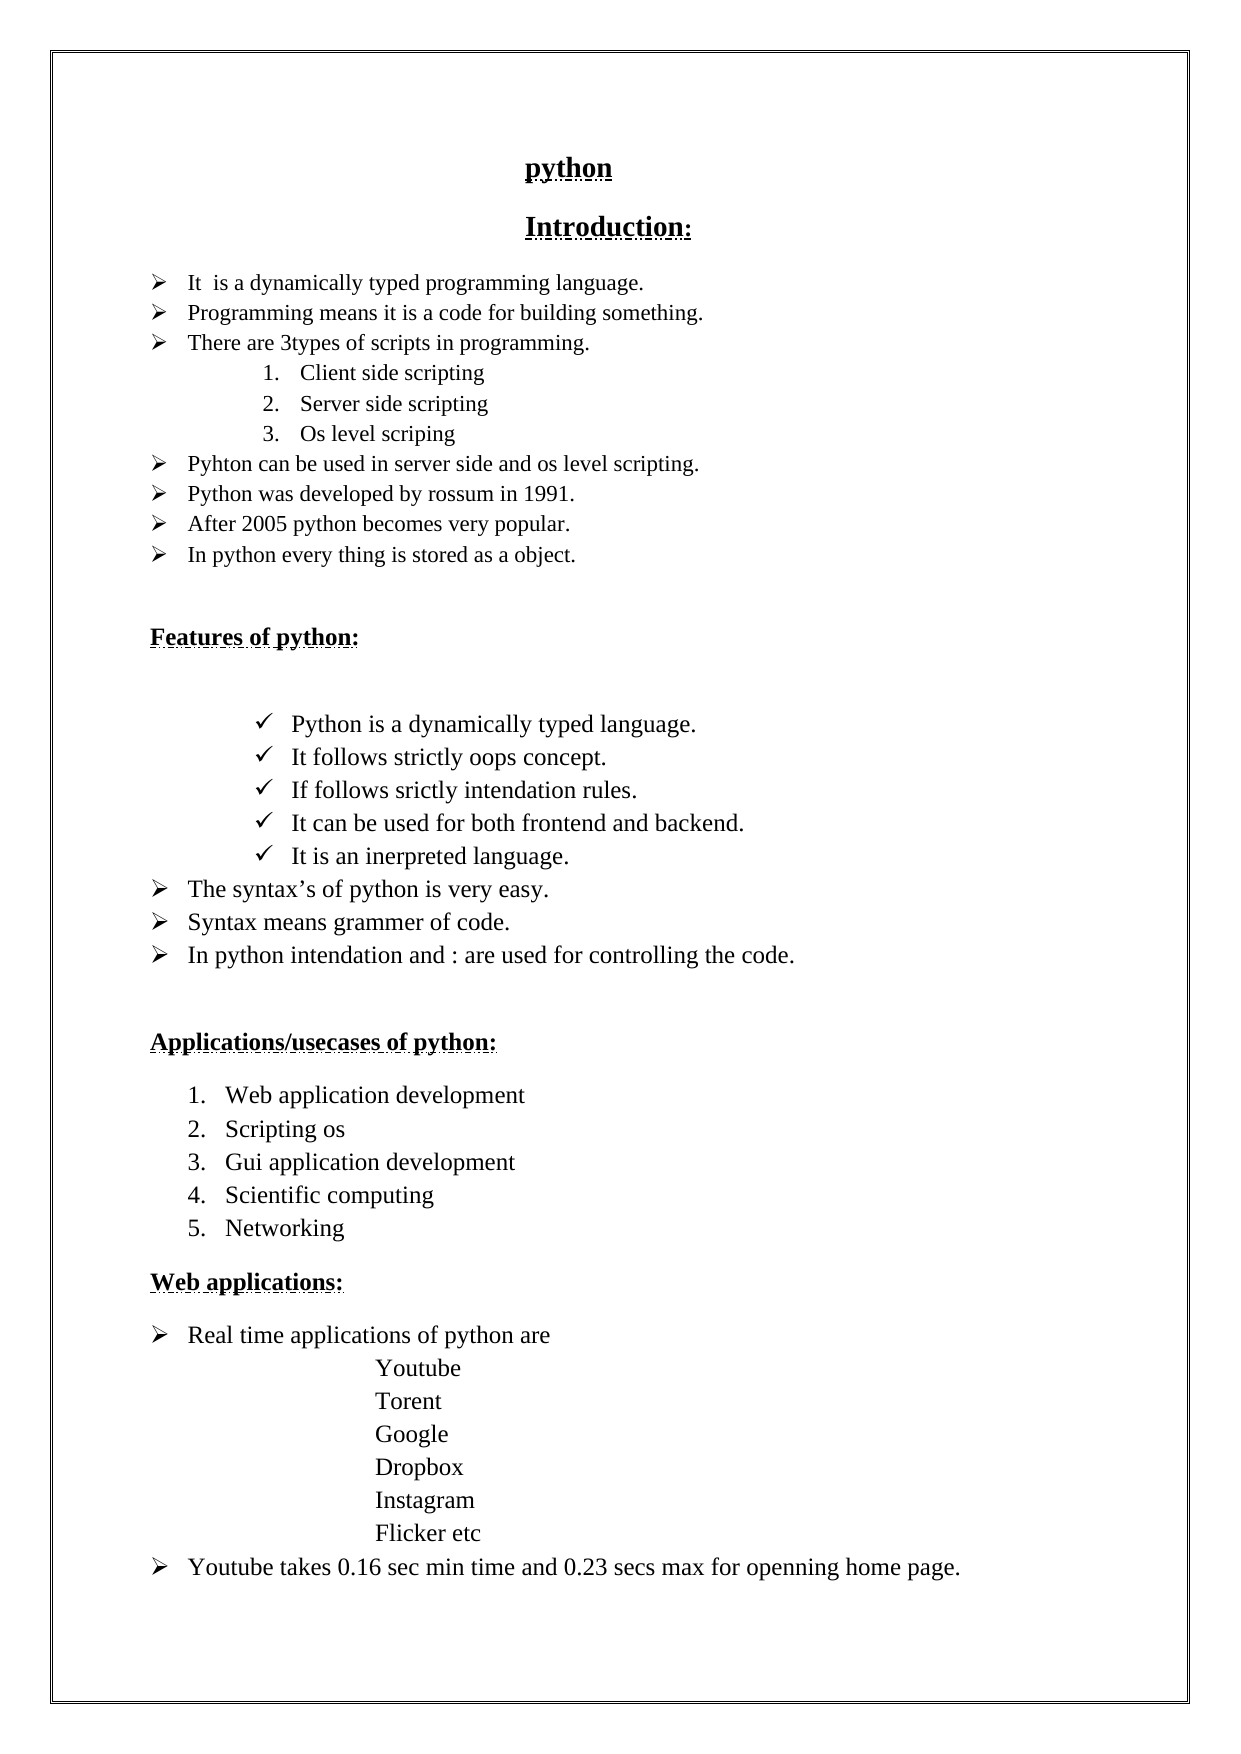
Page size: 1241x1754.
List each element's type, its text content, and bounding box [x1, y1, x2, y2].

list There are 3types of scripts in programming. [150, 329, 1090, 356]
list Syntax means grammer of code. [150, 907, 1090, 936]
list Python was developed by rossum in 1991. [150, 480, 1090, 507]
list Web application development [187, 1081, 1090, 1109]
text Introduction: [450, 209, 1090, 243]
list Youtube takes 0.16 sec min time and 0.23 secs max for openning home page. [150, 1552, 1090, 1580]
list Torent [375, 1386, 1090, 1415]
list Instagram [375, 1486, 1090, 1514]
list In python intendation and : are used for controlling the code. [150, 940, 1090, 969]
list The syntax’s of python is very easy. [150, 874, 1090, 903]
list Programming means it is a code for building something. [150, 299, 1090, 325]
list Scripting os [187, 1114, 1090, 1142]
list Youtube [375, 1353, 1090, 1382]
list Os level scriping [262, 420, 1090, 446]
list Real time applications of python are [150, 1320, 1090, 1349]
text Web applications: [150, 1267, 1090, 1295]
list If follows srictly intendation rules. [253, 775, 1090, 803]
list Gui application development [187, 1147, 1090, 1175]
text Applications/usecases of python: [150, 1027, 1090, 1056]
text Features of python: [150, 622, 1090, 651]
list It is a dynamically typed programming language. [150, 269, 1090, 295]
list Python is a dynamically typed language. [253, 709, 1090, 737]
list After 2005 python becomes very popular. [150, 510, 1090, 537]
list Networking [187, 1213, 1090, 1241]
list Scientific computing [187, 1180, 1090, 1208]
list It can be used for both frontend and backend. [253, 808, 1090, 837]
list It is an inerpreted language. [253, 841, 1090, 869]
text python [450, 150, 1090, 183]
list In python every thing is stored as a object. [150, 541, 1090, 567]
list Google [375, 1419, 1090, 1448]
list Dropbox [375, 1452, 1090, 1481]
list Pyhton can be used in server side and os level scripting. [150, 450, 1090, 476]
list Server side scripting [262, 389, 1090, 416]
list Client side scripting [262, 359, 1090, 386]
list It follows strictly oops concept. [253, 742, 1090, 771]
list Flicker etc [375, 1518, 1090, 1547]
